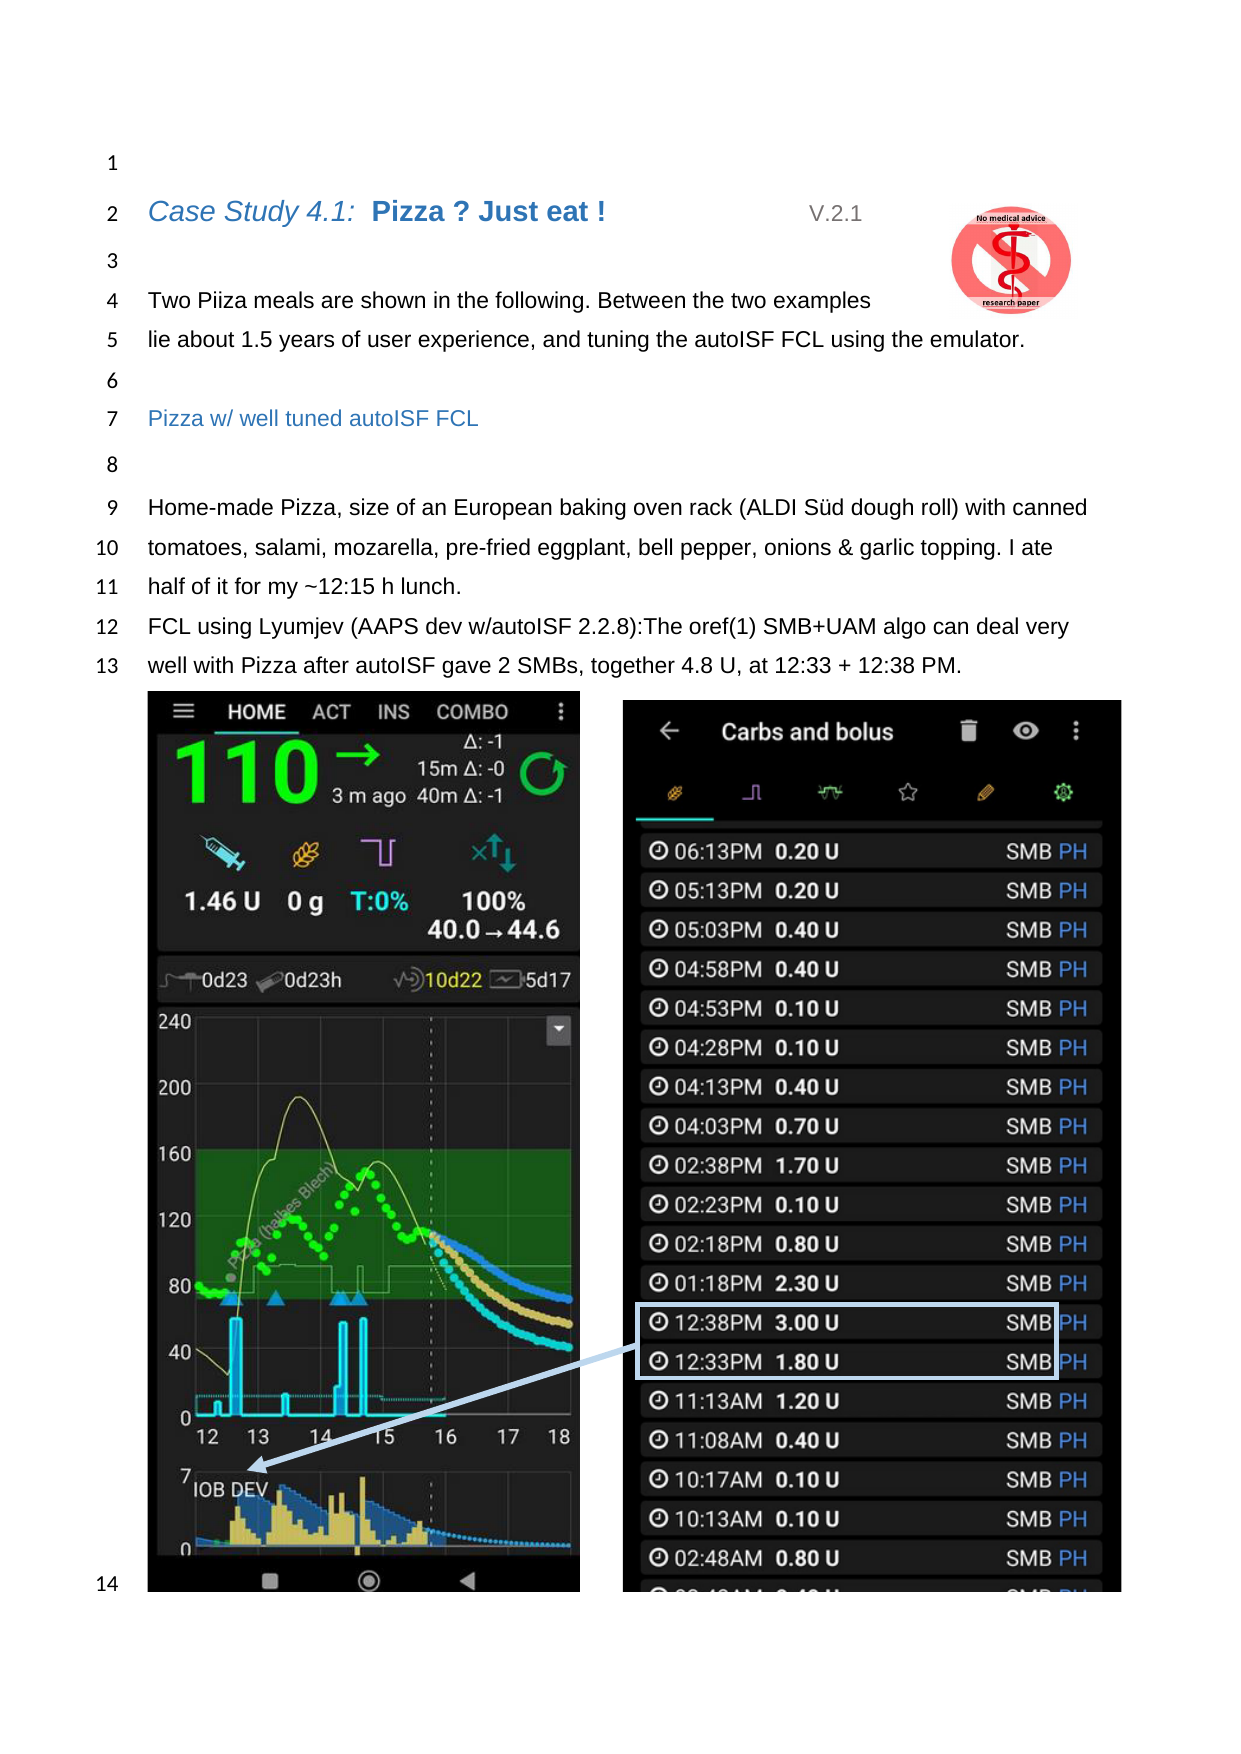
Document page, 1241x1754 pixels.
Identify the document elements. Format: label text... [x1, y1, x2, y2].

text Case Study 4.1: Pizza ? Just eat ! V.2.1 [148, 194, 1093, 228]
text FCL using Lyumjev (AAPS dev w/autoISF 2.2.8):The oref(1) SMB+UAM algo can deal very well with Pizza after autoISF gave 2 SMBs, together 4.8 U, at 12:33 + 12:38 PM. [148, 613, 1093, 679]
text Home-made Pizza, size of an European baking oven rack (ALDI Süd dough roll) with canned tomatoes, salami, mozarella, pre-fried eggplant, bell pepper, onions & garlic topping. I ate half of it for my ~12:15 h lunch. [148, 494, 1093, 600]
text Two Piiza meals are shown in the following. Between the two examples lie about 1.5 years of user experience, and tuning the autoISF FCL using the emulator. [148, 287, 1093, 353]
text Pizza w/ well tuned autoISF FCL [148, 405, 1093, 432]
